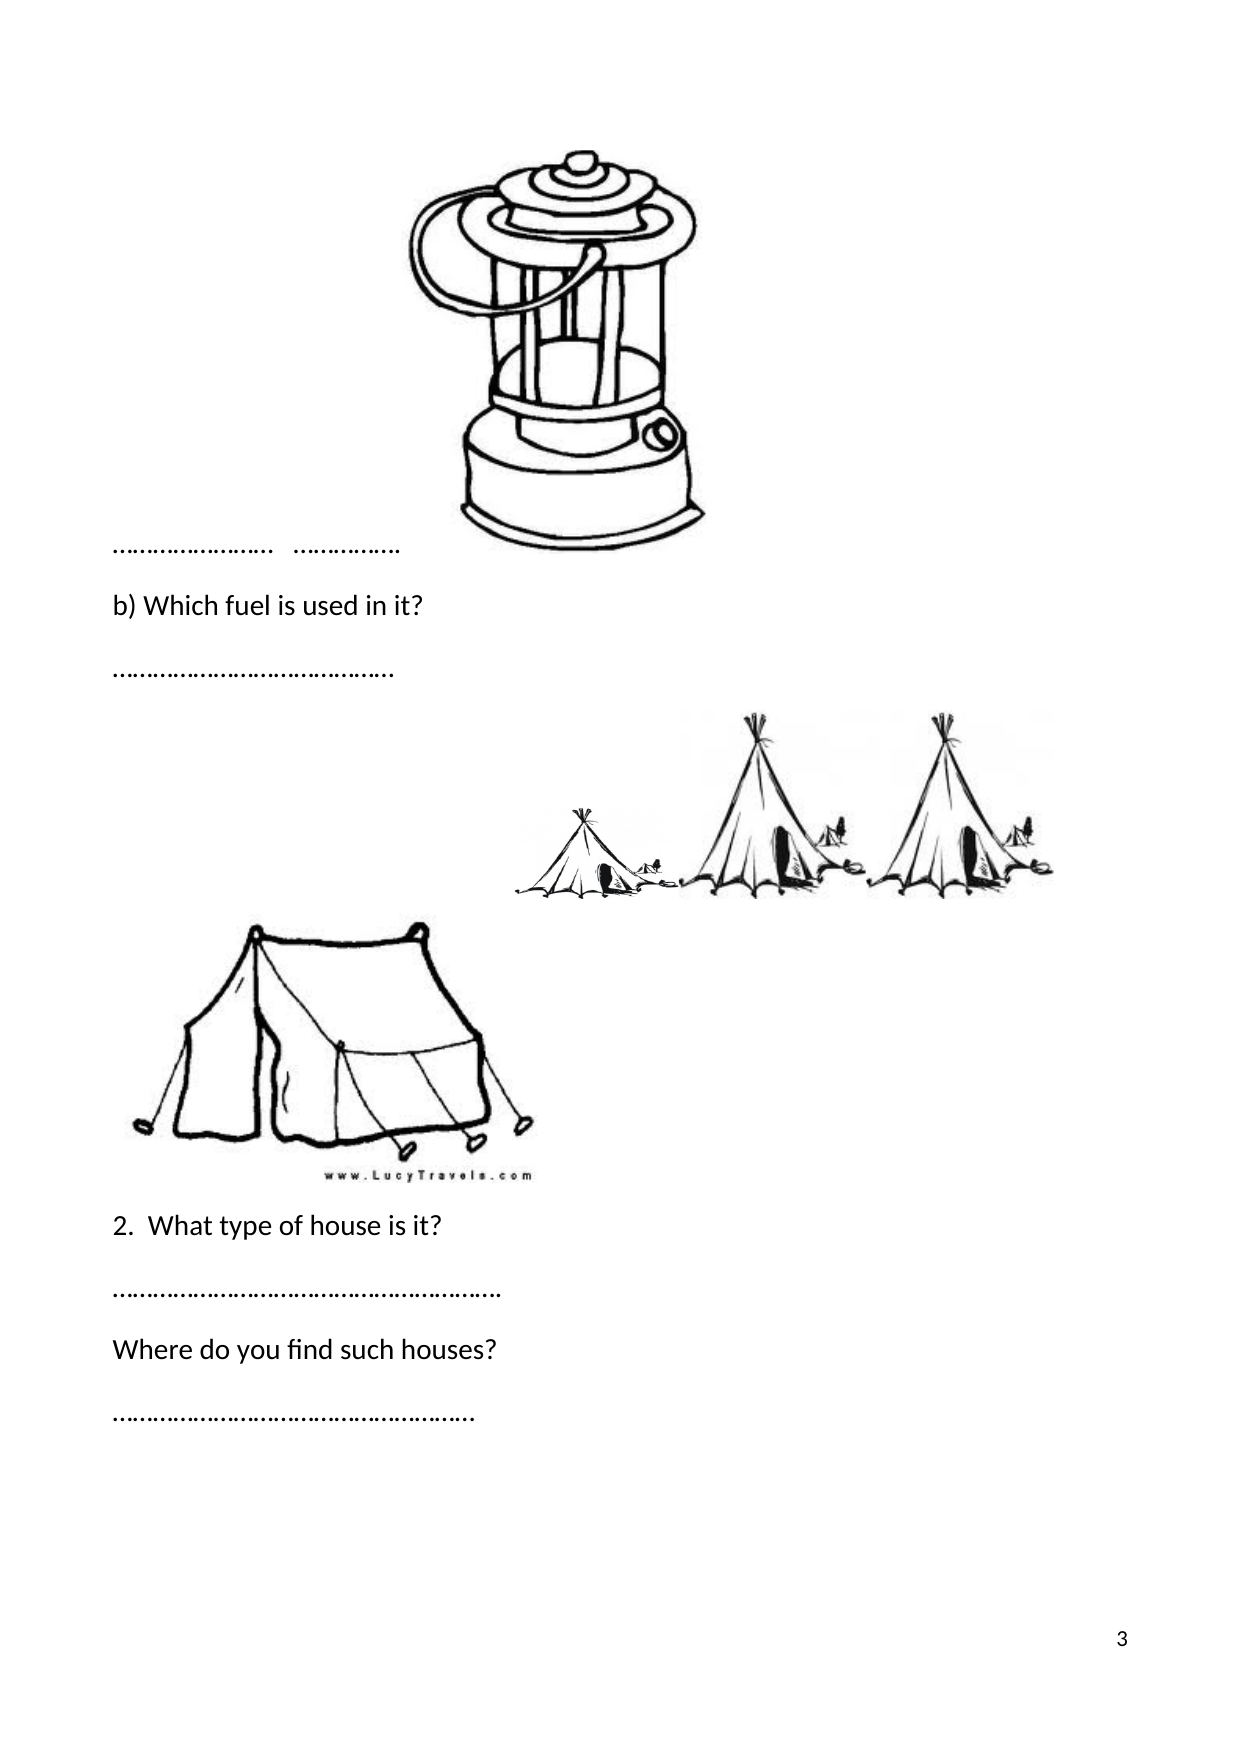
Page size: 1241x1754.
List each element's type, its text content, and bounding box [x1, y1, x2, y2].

text ……………………………………………… [112, 1393, 1128, 1428]
picture [514, 710, 1054, 899]
picture [112, 902, 553, 1183]
text …………………………………………………. [112, 1269, 1128, 1305]
text …………………………………… [112, 649, 1128, 684]
text Where do you find such houses? [112, 1331, 1128, 1367]
text b) Which fuel is used in it? [112, 587, 1128, 623]
text 2. What type of house is it? [112, 1207, 1128, 1243]
picture [401, 150, 707, 554]
